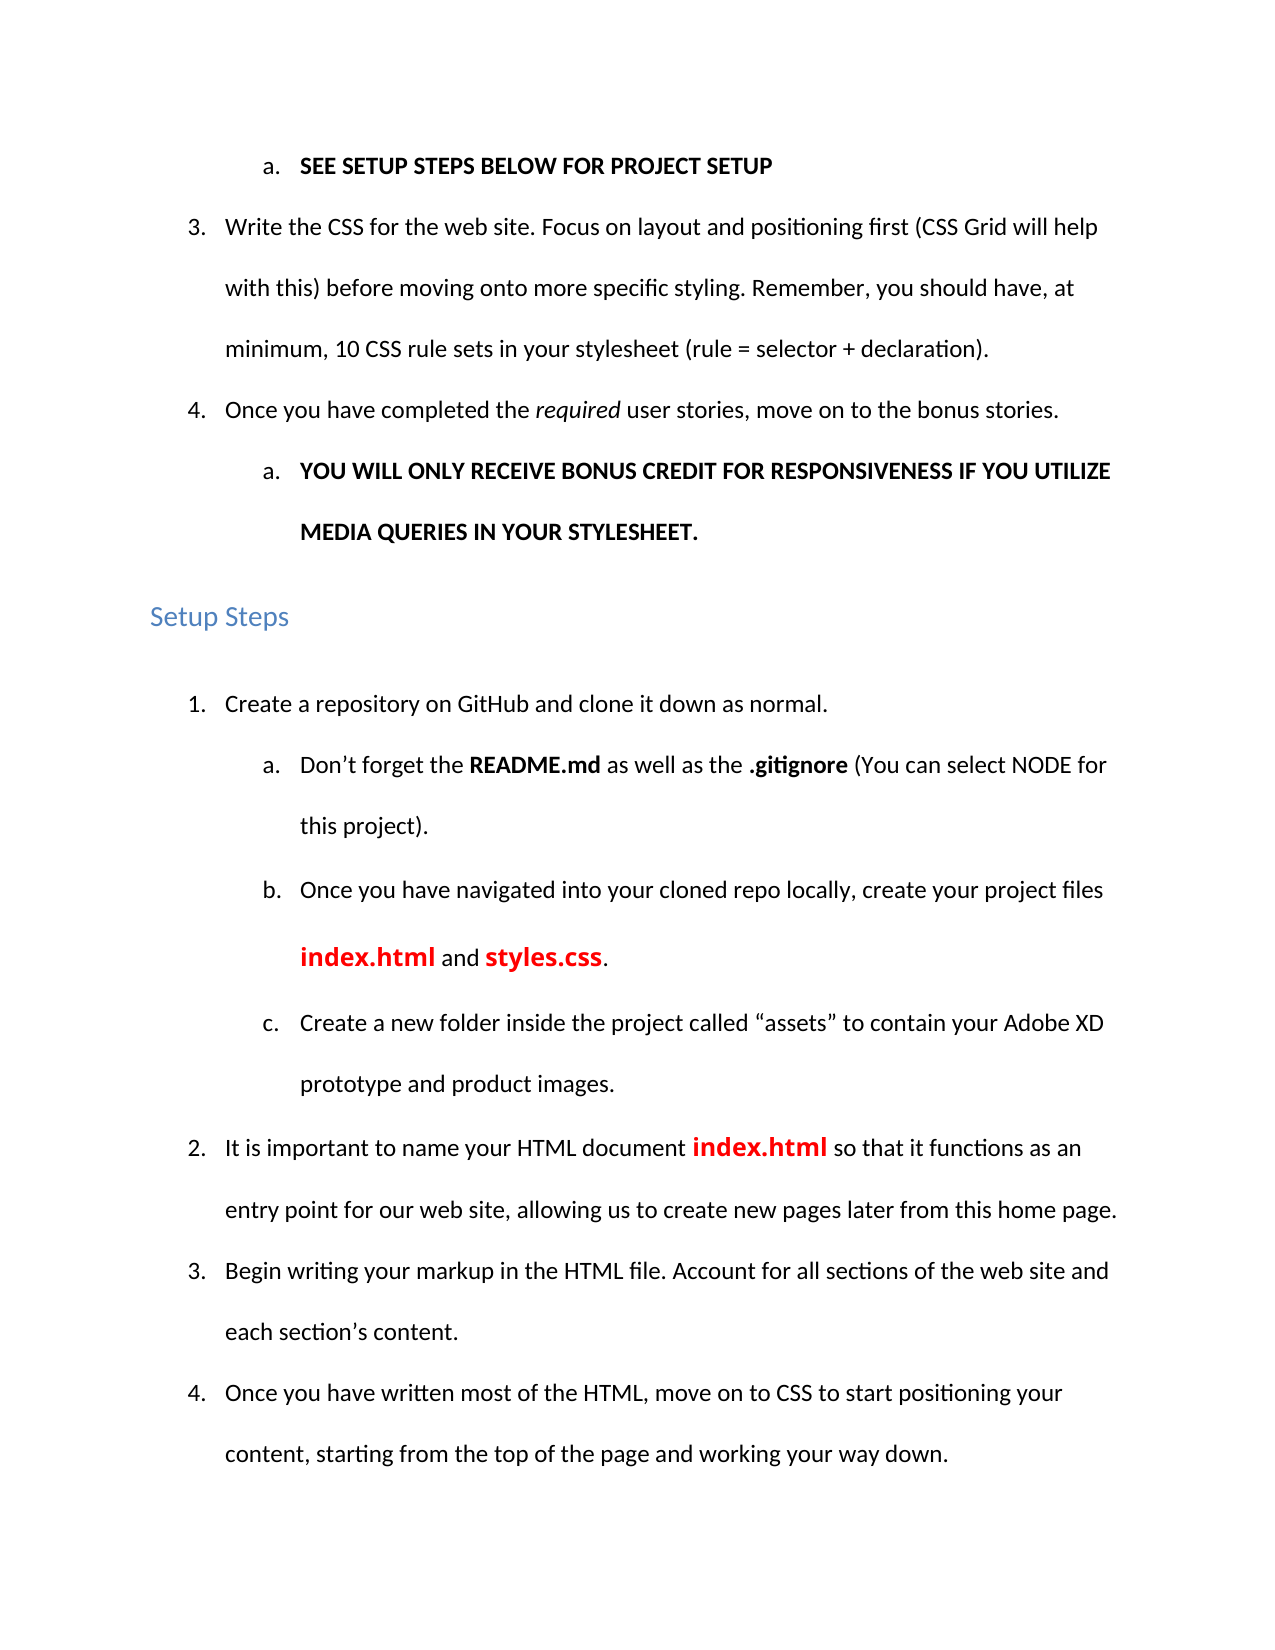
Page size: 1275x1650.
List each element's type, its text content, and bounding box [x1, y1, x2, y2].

list Once you have navigated into your cloned repo locally, create your project files index.html and styles.css. [262, 871, 1125, 973]
list Don’t forget the README.md as well as the .gitignore (You can select NODE for this project). [262, 749, 1125, 841]
subtitle Setup Steps [150, 598, 1125, 634]
list Begin writing your markup in the HTML file. Account for all sections of the web site and each section’s content. [187, 1255, 1125, 1347]
list Once you have written most of the HTML, move on to CSS to start positioning your content, starting from the top of the page and working your way down. [187, 1377, 1125, 1469]
list It is important to name your HTML document index.html so that it functions as an entry point for our web site, allowing us to create new pages later from this home page. [187, 1129, 1125, 1225]
list Create a repository on GitHub and clone it down as normal. [187, 688, 1125, 719]
list SEE SETUP STEPS BELOW FOR PROJECT SETUP [262, 150, 1125, 181]
list Create a new folder inside the project called “assets” to contain your Adobe XD prototype and product images. [262, 1007, 1125, 1099]
list Once you have completed the required user stories, move on to the bonus stories. [187, 394, 1125, 425]
list Write the CSS for the web site. Focus on layout and positioning first (CSS Grid will help with this) before moving onto more specific styling. Remember, you should have, at minimum, 10 CSS rule sets in your stylesheet (rule = selector + declaration). [187, 211, 1125, 364]
list YOU WILL ONLY RECEIVE BONUS CREDIT FOR RESPONSIVENESS IF YOU UTILIZE MEDIA QUERIES IN YOUR STYLESHEET. [262, 455, 1125, 547]
